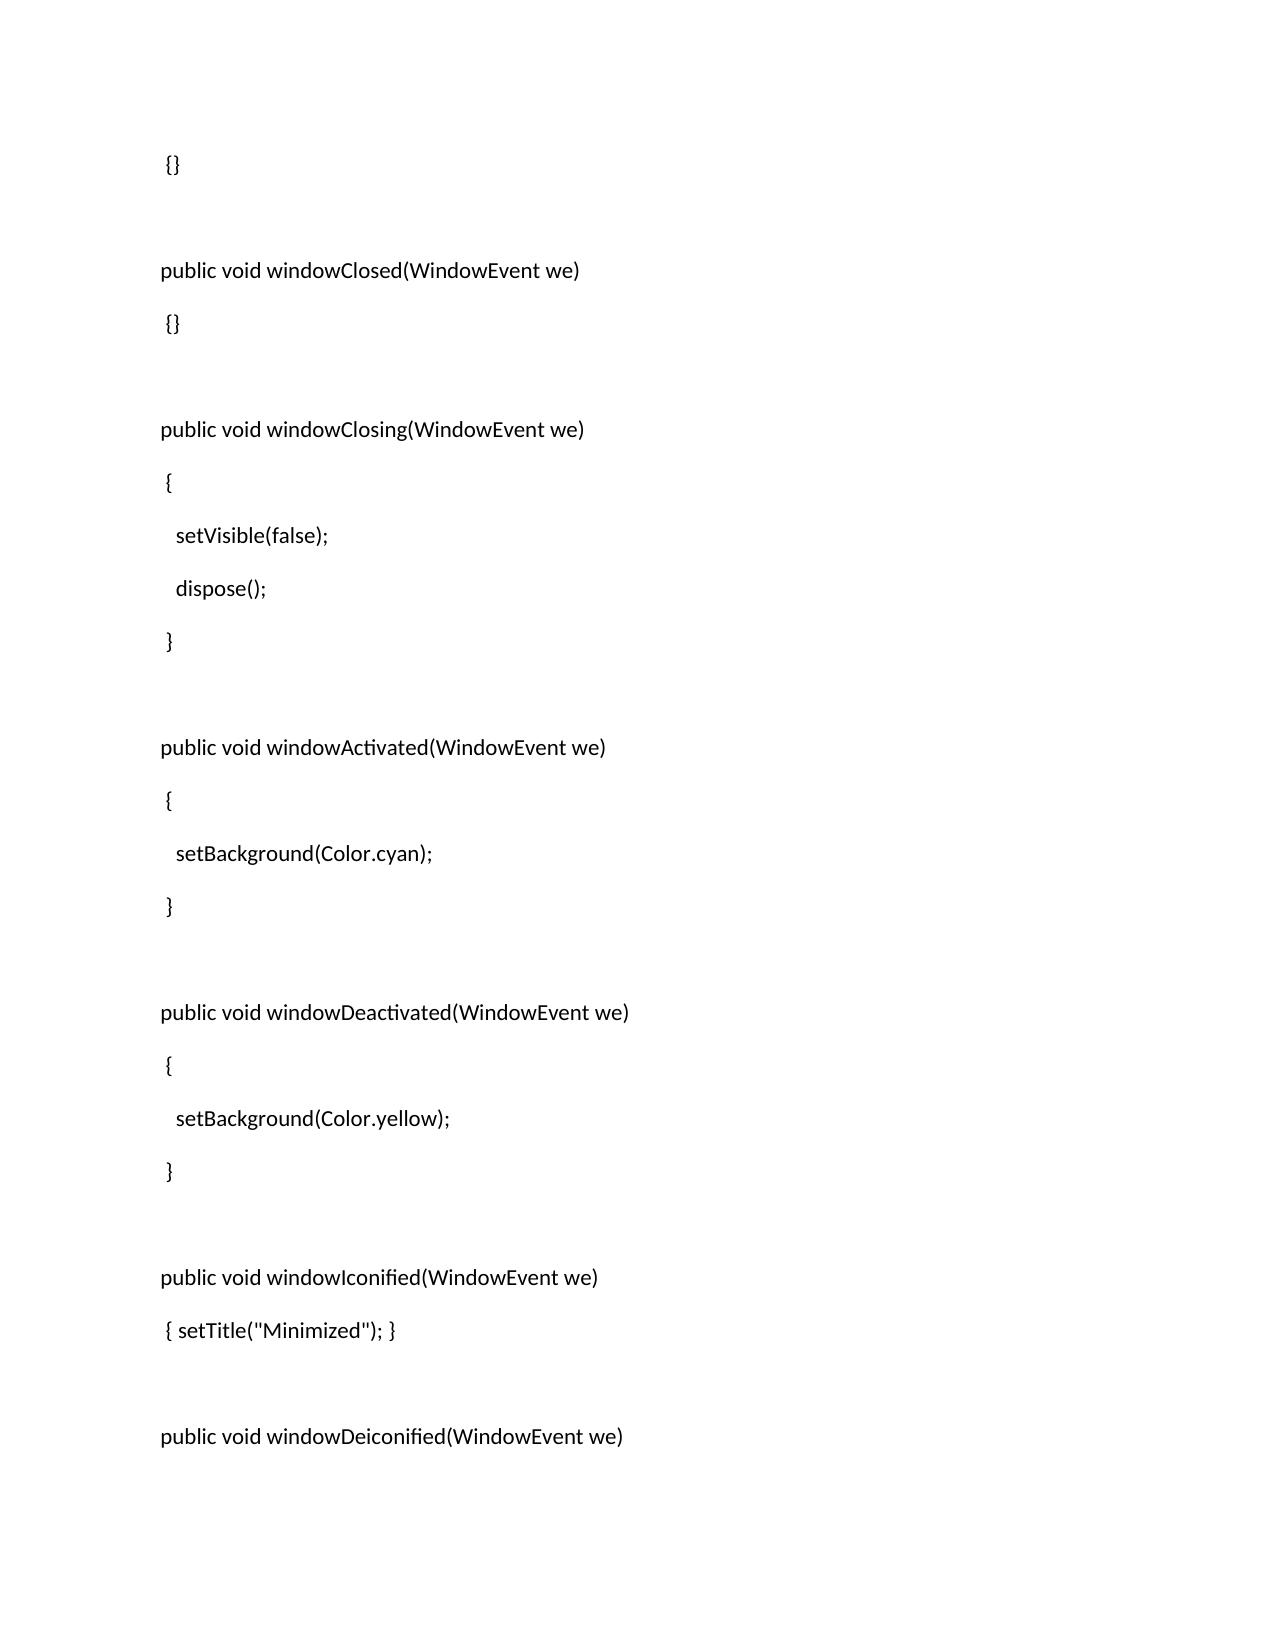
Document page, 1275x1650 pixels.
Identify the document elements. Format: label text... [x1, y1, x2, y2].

text } [150, 892, 1125, 920]
text public void windowClosed(WindowEvent we) [150, 256, 1125, 284]
text public void windowDeactivated(WindowEvent we) [150, 998, 1125, 1026]
text } [150, 1157, 1125, 1185]
text {} [150, 309, 1125, 337]
text {} [150, 150, 1125, 178]
text setBackground(Color.cyan); [150, 839, 1125, 867]
text { [150, 786, 1125, 814]
text { setTitle("Minimized"); } [150, 1316, 1125, 1344]
text public void windowClosing(WindowEvent we) [150, 415, 1125, 443]
text } [150, 627, 1125, 655]
text { [150, 1051, 1125, 1079]
text dispose(); [150, 574, 1125, 602]
text setBackground(Color.yellow); [150, 1104, 1125, 1132]
text public void windowIconified(WindowEvent we) [150, 1263, 1125, 1291]
text public void windowDeiconified(WindowEvent we) [150, 1422, 1125, 1451]
text public void windowActivated(WindowEvent we) [150, 733, 1125, 761]
text { [150, 468, 1125, 496]
text setVisible(false); [150, 521, 1125, 549]
